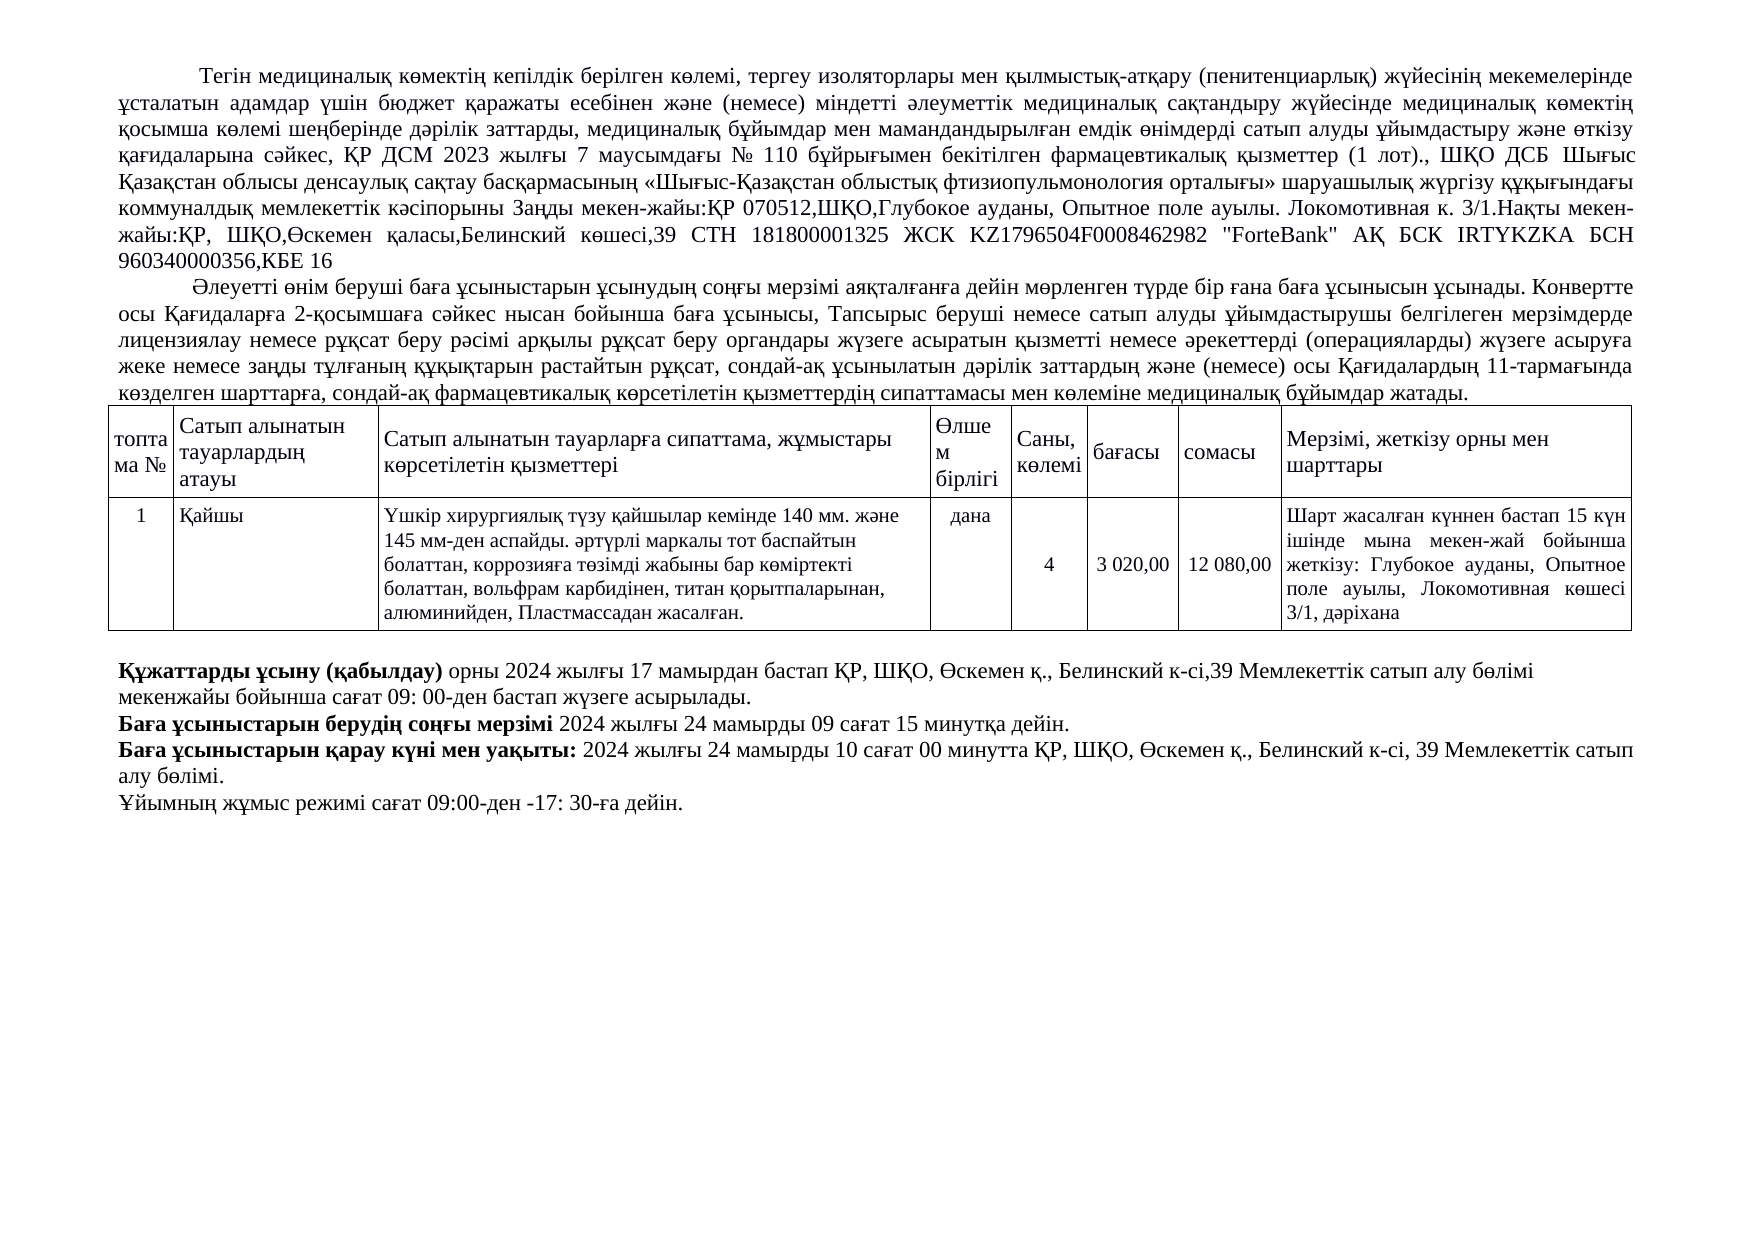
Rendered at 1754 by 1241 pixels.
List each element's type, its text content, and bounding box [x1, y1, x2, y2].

table_header Саны, көлемі [1012, 406, 1087, 497]
table_cell Қайшы [174, 498, 378, 629]
text Ұйымның жұмыс режимі сағат 09:00-ден -17: 30-ға дейін. [118, 789, 1636, 815]
text Құжаттарды ұсыну (қабылдау) орны 2024 жылғы 17 мамырдан бастап ҚР, ШҚО, Өскемен қ., Белинский к-сі,39 Мемлекеттік сатып алу бөлімі мекенжайы бойынша сағат 09: 00-ден бастап жүзеге асырылады. Баға ұсыныстарын берудің соңғы мерзімі 2024 жылғы 24 мамырды 09 сағат 15 минутқа дейін. Баға ұсыныстарын қарау күні мен уақыты: 2024 жылғы 24 мамырды 10 сағат 00 минутта ҚР, ШҚО, Өскемен қ., Белинский к-сі, 39 Мемлекеттік сатып алу бөлімі. [118, 657, 1636, 789]
table_header топта ма № [109, 406, 173, 497]
table_cell Үшкір хирургиялық түзу қайшылар кемінде 140 мм. және 145 мм-ден аспайды. әртүрлі маркалы тот баспайтын болаттан, коррозияға төзімді жабыны бар көміртекті болаттан, вольфрам карбидінен, титан қорытпаларынан, алюминийден, Пластмассадан жасалған. [379, 498, 930, 629]
table_header сомасы [1179, 406, 1281, 497]
table_header бағасы [1088, 406, 1178, 497]
table_cell Шарт жасалған күннен бастап 15 күн ішінде мына мекен-жай бойынша жеткізу: Глубокое ауданы, Опытное поле ауылы, Локомотивная көшесі 3/1, дәріхана [1282, 498, 1631, 629]
table_cell 1 [109, 498, 173, 629]
table_cell 4 [1012, 498, 1087, 629]
text Тегін медициналық көмектің кепілдік берілген көлемі, тергеу изоляторлары мен қылмыстық-атқару (пенитенциарлық) жүйесінің мекемелерінде ұсталатын адамдар үшін бюджет қаражаты есебінен және (немесе) міндетті әлеуметтік медициналық сақтандыру жүйесінде медициналық көмектің қосымша көлемі шеңберінде дәрілік заттарды, медициналық бұйымдар мен мамандандырылған емдік өнімдерді сатып алуды ұйымдастыру және өткізу қағидаларына сәйкес, ҚР ДСМ 2023 жылғы 7 маусымдағы № 110 бұйрығымен бекітілген фармацевтикалық қызметтер (1 лот)., ШҚО ДСБ Шығыс Қазақстан облысы денсаулық сақтау басқармасының «Шығыс-Қазақстан облыстық фтизиопульмонология орталығы» шаруашылық жүргізу құқығындағы коммуналдық мемлекеттік кәсіпорыны Заңды мекен-жайы:ҚР 070512,ШҚО,Глубокое ауданы, Опытное поле ауылы. Локомотивная к. 3/1.Нақты мекен-жайы:ҚР, ШҚО,Өскемен қаласы,Белинский көшесі,39 СТН 181800001325 ЖСК KZ1796504F0008462982 "ForteBank" АҚ БСК IRTYKZKA БСН 960340000356,КБЕ 16 [118, 62, 1636, 273]
table_cell 3 020,00 [1088, 498, 1178, 629]
table_cell дана [931, 498, 1011, 629]
table_header Сатып алынатын тауарлардың атауы [174, 406, 378, 497]
text Әлеуетті өнім беруші баға ұсыныстарын ұсынудың соңғы мерзімі аяқталғанға дейін мөрленген түрде бір ғана баға ұсынысын ұсынады. Конвертте осы Қағидаларға 2-қосымшаға сәйкес нысан бойынша баға ұсынысы, Тапсырыс беруші немесе сатып алуды ұйымдастырушы белгілеген мерзімдерде лицензиялау немесе рұқсат беру рәсімі арқылы рұқсат беру органдары жүзеге асыратын қызметті немесе әрекеттерді (операцияларды) жүзеге асыруға жеке немесе заңды тұлғаның құқықтарын растайтын рұқсат, сондай-ақ ұсынылатын дәрілік заттардың және (немесе) осы Қағидалардың 11-тармағында көзделген шарттарға, сондай-ақ фармацевтикалық көрсетілетін қызметтердің сипаттамасы мен көлеміне медициналық бұйымдар жатады. [118, 273, 1636, 405]
table_header Сатып алынатын тауарларға сипаттама, жұмыстары көрсетілетін қызметтері [379, 406, 930, 497]
table_header Өлшем бірлігі [931, 406, 1011, 497]
table_header Мерзімі, жеткізу орны мен шарттары [1282, 406, 1631, 497]
table_cell 12 080,00 [1179, 498, 1281, 629]
